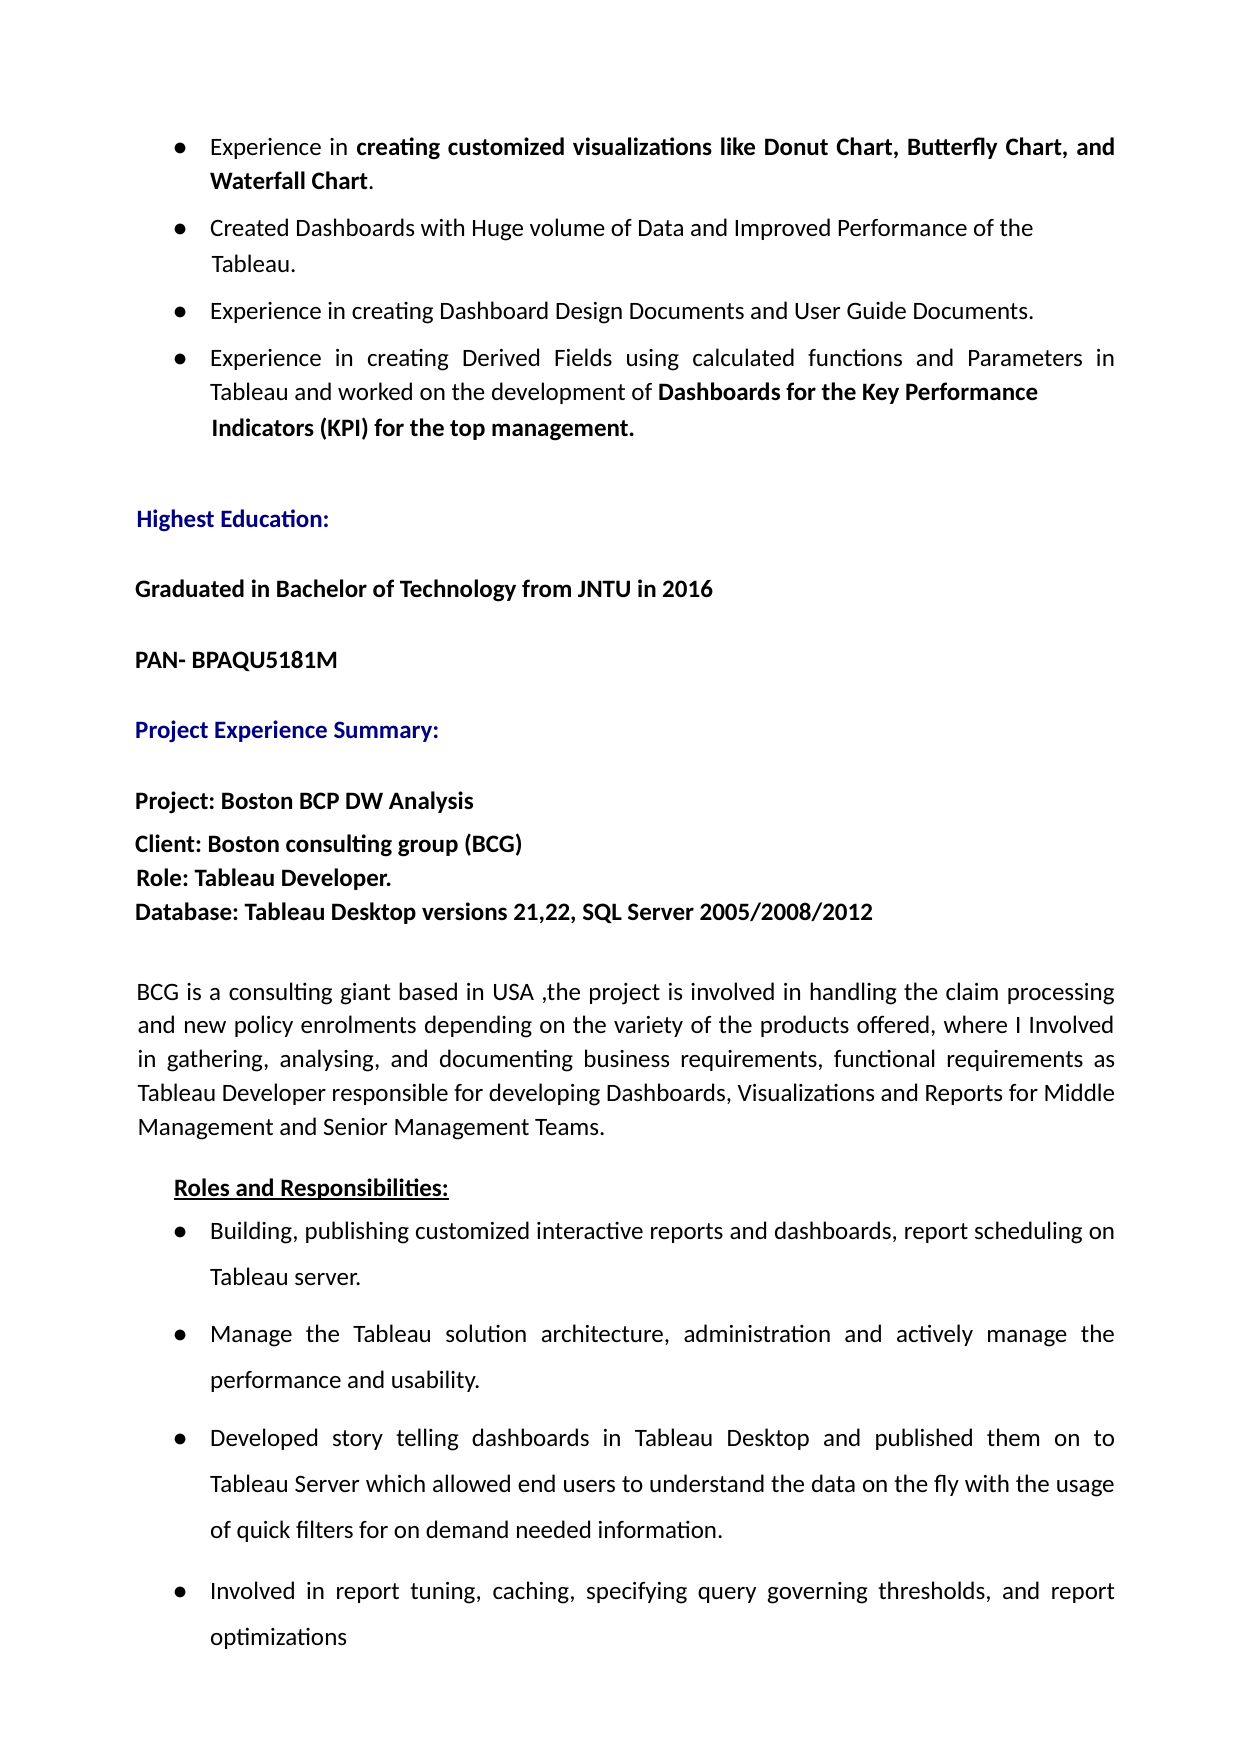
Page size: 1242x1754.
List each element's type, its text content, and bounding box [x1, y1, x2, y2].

list Experience in creating Dashboard Design Documents and User Guide Documents. [172, 295, 1116, 326]
text Graduated in Bachelor of Technology from JNTU in 2016 [135, 574, 792, 604]
list Building, publishing customized interactive reports and dashboards, report scheduling on Tableau server. [172, 1215, 1116, 1291]
list Manage the Tableau solution architecture, administration and actively manage the performance and usability. [172, 1318, 1116, 1395]
text BCG is a consulting giant based in USA ,the project is involved in handling the claim processing and new policy enrolments depending on the variety of the products offered, where I Involved in gathering, analysing, and documenting business requirements, functional requirements as Tableau Developer responsible for developing Dashboards, Visualizations and Reports for Middle Management and Senior Management Teams. [136, 976, 1116, 1142]
text Roles and Responsibilities: [174, 1172, 1116, 1203]
list Developed story telling dashboards in Tableau Desktop and published them on to Tableau Server which allowed end users to understand the data on the fly with the usage of quick filters for on demand needed information. [172, 1422, 1116, 1545]
text Indicators (KPI) for the top management. [211, 412, 1116, 443]
text PAN- BPAQU5181M [135, 644, 792, 674]
text Project Experience Summary: [135, 714, 792, 745]
text Client: Boston consulting group (BCG) Role: Tableau Developer. [135, 828, 576, 892]
text Highest Education: [136, 503, 1116, 534]
text Tableau. [211, 248, 1116, 279]
list Created Dashboards with Huge volume of Data and Improved Performance of the [172, 212, 1116, 243]
text Database: Tableau Desktop versions 21,22, SQL Server 2005/2008/2012 [135, 896, 1116, 926]
text Project: Boston BCP DW Analysis [135, 785, 1116, 815]
list Involved in report tuning, caching, specifying query governing thresholds, and report optimizations [172, 1575, 1116, 1651]
list Experience in creating Derived Fields using calculated functions and Parameters in Tableau and worked on the development of Dashboards for the Key Performance [172, 343, 1116, 407]
list Experience in creating customized visualizations like Donut Chart, Butterfly Chart, and Waterfall Chart. [172, 132, 1116, 196]
